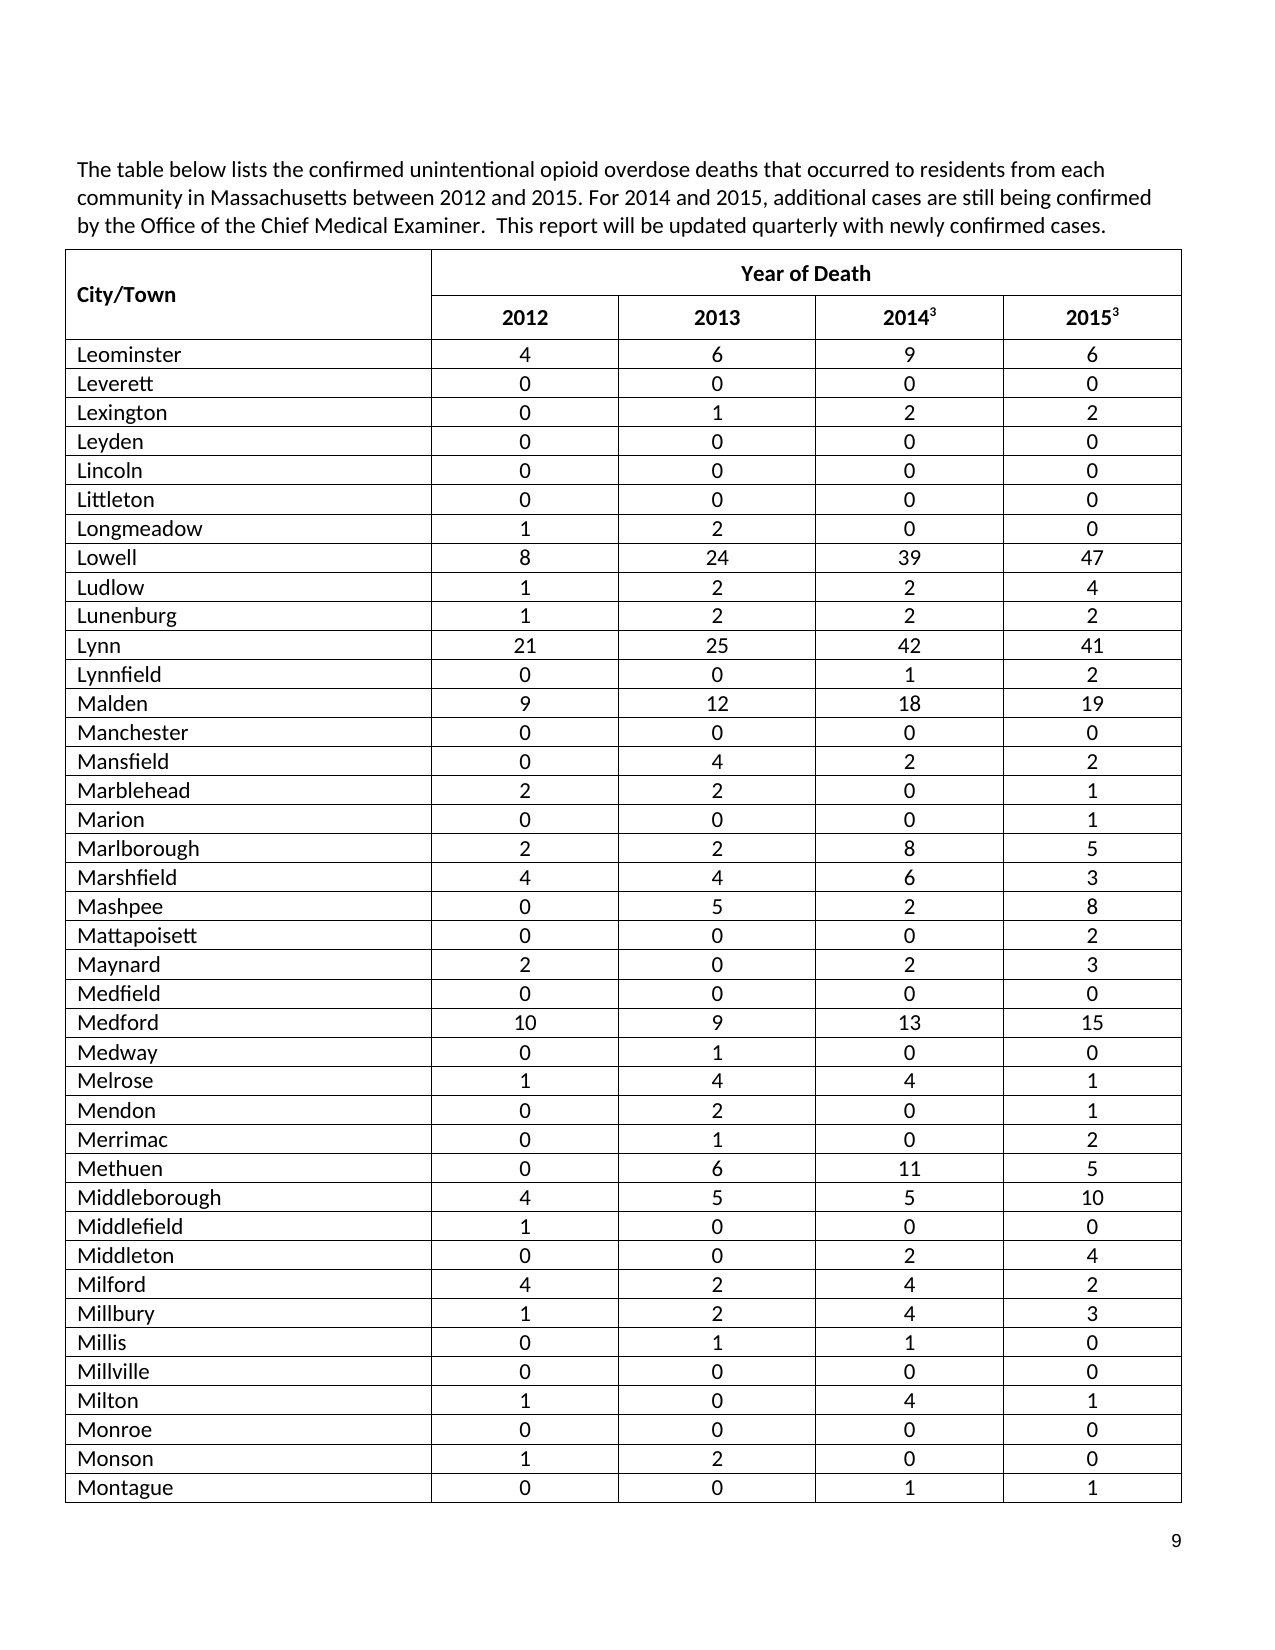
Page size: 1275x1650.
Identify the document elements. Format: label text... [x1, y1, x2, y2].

table_cell 0 [816, 921, 1003, 949]
table_cell 4 [816, 1270, 1003, 1298]
table_cell 0 [432, 1415, 618, 1443]
table_cell Monson [66, 1445, 431, 1472]
table_cell 11 [816, 1154, 1003, 1182]
table_cell 0 [619, 456, 815, 484]
table_cell Longmeadow [66, 515, 431, 542]
table_cell 2 [619, 834, 815, 862]
table_cell 0 [816, 1212, 1003, 1240]
table_cell 2 [1004, 921, 1181, 949]
table_cell 2 [619, 515, 815, 542]
table_cell 12 [619, 689, 815, 717]
table_cell 8 [432, 544, 618, 572]
table_cell 1 [816, 660, 1003, 688]
table_cell 0 [1004, 718, 1181, 746]
table_cell 2 [619, 573, 815, 601]
table_cell 0 [432, 980, 618, 1007]
table_cell 0 [432, 660, 618, 688]
table_cell Melrose [66, 1067, 431, 1095]
table_cell Malden [66, 689, 431, 717]
table_cell 0 [619, 1474, 815, 1502]
table_cell 0 [619, 1357, 815, 1385]
table_cell 0 [816, 805, 1003, 833]
table_cell 2 [816, 747, 1003, 775]
table_cell Lunenburg [66, 602, 431, 630]
table_cell 2 [619, 1270, 815, 1298]
table_cell 0 [619, 718, 815, 746]
table_cell Medford [66, 1009, 431, 1037]
table_cell 0 [816, 485, 1003, 513]
table_cell Millville [66, 1357, 431, 1385]
table_cell 19 [1004, 689, 1181, 717]
table_cell Middleborough [66, 1183, 431, 1211]
table_cell 0 [619, 1386, 815, 1414]
table_cell 2 [816, 1241, 1003, 1269]
table_cell 2 [619, 1096, 815, 1124]
table_cell Year of Death [432, 250, 1181, 295]
table_cell 0 [816, 1357, 1003, 1385]
table_cell 0 [619, 980, 815, 1007]
table_cell Littleton [66, 485, 431, 513]
table_cell 1 [1004, 1474, 1181, 1502]
table_cell 0 [619, 369, 815, 397]
table_cell Middleton [66, 1241, 431, 1269]
table_cell 0 [619, 1241, 815, 1269]
table_cell 0 [432, 1038, 618, 1066]
table_cell 0 [432, 747, 618, 775]
table_cell 9 [816, 340, 1003, 368]
table_cell 1 [1004, 1067, 1181, 1095]
table_cell Milford [66, 1270, 431, 1298]
table_cell 0 [816, 1038, 1003, 1066]
table_cell 0 [1004, 456, 1181, 484]
table_cell 1 [432, 1212, 618, 1240]
table_cell 1 [432, 1067, 618, 1095]
table_cell 0 [432, 718, 618, 746]
table_cell 0 [1004, 1212, 1181, 1240]
table_cell 0 [1004, 485, 1181, 513]
table_cell 2 [432, 950, 618, 978]
table_cell 5 [1004, 834, 1181, 862]
table_cell 0 [432, 485, 618, 513]
table_cell 0 [432, 892, 618, 920]
table_cell 0 [816, 515, 1003, 542]
table_cell 1 [619, 1038, 815, 1066]
table_cell 1 [432, 602, 618, 630]
table_cell 20153 [1004, 296, 1181, 339]
table_cell 13 [816, 1009, 1003, 1037]
table_cell 0 [619, 660, 815, 688]
table_cell 1 [1004, 805, 1181, 833]
table_cell 15 [1004, 1009, 1181, 1037]
table_cell 2 [432, 776, 618, 804]
table_cell 0 [432, 1357, 618, 1385]
table_cell 0 [619, 805, 815, 833]
table_cell 5 [816, 1183, 1003, 1211]
table_cell 0 [619, 1212, 815, 1240]
table_cell Marshfield [66, 863, 431, 891]
table_cell 8 [1004, 892, 1181, 920]
table_cell 1 [816, 1328, 1003, 1356]
table_cell 1 [619, 1125, 815, 1153]
table_cell 0 [432, 1474, 618, 1502]
table_cell 2 [432, 834, 618, 862]
table_cell 20143 [816, 296, 1003, 339]
table_cell 0 [1004, 1328, 1181, 1356]
table_cell Ludlow [66, 573, 431, 601]
table_cell 0 [619, 950, 815, 978]
table_cell Mashpee [66, 892, 431, 920]
table_cell Lowell [66, 544, 431, 572]
table_cell 5 [1004, 1154, 1181, 1182]
table_cell 3 [1004, 950, 1181, 978]
table_cell 0 [1004, 1445, 1181, 1472]
table_cell 2 [1004, 660, 1181, 688]
table_cell 4 [619, 1067, 815, 1095]
table_cell 0 [1004, 369, 1181, 397]
table_cell Methuen [66, 1154, 431, 1182]
table_cell 1 [1004, 1096, 1181, 1124]
table_cell 4 [619, 747, 815, 775]
table_cell Monroe [66, 1415, 431, 1443]
table_cell Lincoln [66, 456, 431, 484]
table_cell 10 [432, 1009, 618, 1037]
table_cell Mansfield [66, 747, 431, 775]
table_cell 1 [432, 515, 618, 542]
table_cell 1 [432, 573, 618, 601]
table_cell 6 [619, 1154, 815, 1182]
table_cell Marlborough [66, 834, 431, 862]
table_cell 0 [816, 1096, 1003, 1124]
table_cell 1 [619, 1328, 815, 1356]
table_cell 0 [432, 427, 618, 455]
table_cell 41 [1004, 631, 1181, 659]
table_cell 0 [816, 980, 1003, 1007]
table_cell Montague [66, 1474, 431, 1502]
table_cell 8 [816, 834, 1003, 862]
table_cell Mendon [66, 1096, 431, 1124]
table_cell Lexington [66, 398, 431, 426]
table_cell 6 [816, 863, 1003, 891]
table_cell Leverett [66, 369, 431, 397]
table_cell 0 [619, 921, 815, 949]
table_cell 0 [432, 398, 618, 426]
table_cell 0 [432, 1241, 618, 1269]
table_cell 0 [432, 921, 618, 949]
table_cell 0 [1004, 1415, 1181, 1443]
table_cell 42 [816, 631, 1003, 659]
table_cell 2 [619, 1445, 815, 1472]
table_cell 18 [816, 689, 1003, 717]
table_cell Medway [66, 1038, 431, 1066]
table_cell Lynnfield [66, 660, 431, 688]
table_cell 1 [1004, 776, 1181, 804]
table_cell 6 [619, 340, 815, 368]
table_cell 2 [1004, 747, 1181, 775]
table_cell 0 [432, 1154, 618, 1182]
table_cell 0 [1004, 515, 1181, 542]
table_cell Marion [66, 805, 431, 833]
table_cell 0 [816, 718, 1003, 746]
table_cell 10 [1004, 1183, 1181, 1211]
table_cell 0 [432, 1125, 618, 1153]
table_cell 2 [1004, 398, 1181, 426]
table_cell 4 [816, 1067, 1003, 1095]
table_cell Milton [66, 1386, 431, 1414]
table_cell 4 [816, 1386, 1003, 1414]
table_cell 1 [432, 1299, 618, 1327]
table_cell 25 [619, 631, 815, 659]
table_cell 4 [432, 340, 618, 368]
table_cell Leominster [66, 340, 431, 368]
table_cell 1 [816, 1474, 1003, 1502]
table_cell 0 [432, 456, 618, 484]
table_cell 1 [432, 1445, 618, 1472]
table_cell Mattapoisett [66, 921, 431, 949]
table_cell 5 [619, 1183, 815, 1211]
table_cell 24 [619, 544, 815, 572]
table_cell 0 [619, 1415, 815, 1443]
table_cell 0 [432, 805, 618, 833]
table_cell 4 [432, 1183, 618, 1211]
table_cell 9 [619, 1009, 815, 1037]
table_cell 4 [432, 863, 618, 891]
table_cell 2 [816, 892, 1003, 920]
table_cell City/Town [66, 250, 431, 339]
table_cell Manchester [66, 718, 431, 746]
table_cell 47 [1004, 544, 1181, 572]
table_cell 2 [816, 602, 1003, 630]
table_cell 0 [816, 456, 1003, 484]
table_cell 4 [816, 1299, 1003, 1327]
table_cell 0 [432, 1328, 618, 1356]
table_cell 0 [432, 1096, 618, 1124]
table_cell 4 [432, 1270, 618, 1298]
table_cell 2 [816, 573, 1003, 601]
table_cell Medfield [66, 980, 431, 1007]
table_cell 21 [432, 631, 618, 659]
table_cell 0 [816, 1125, 1003, 1153]
table_cell 4 [1004, 1241, 1181, 1269]
table_cell Leyden [66, 427, 431, 455]
table_cell 0 [816, 1445, 1003, 1472]
table_cell 0 [816, 369, 1003, 397]
table_cell 2 [816, 950, 1003, 978]
table_cell 1 [432, 1386, 618, 1414]
table_cell 0 [1004, 980, 1181, 1007]
table_cell 2 [816, 398, 1003, 426]
table_cell 0 [816, 776, 1003, 804]
table_cell 5 [619, 892, 815, 920]
table_cell 6 [1004, 340, 1181, 368]
table_cell Millbury [66, 1299, 431, 1327]
table_cell 39 [816, 544, 1003, 572]
table_cell 2 [1004, 602, 1181, 630]
table_cell 1 [1004, 1386, 1181, 1414]
table_cell 0 [1004, 1038, 1181, 1066]
table_cell 0 [619, 485, 815, 513]
table_cell 0 [816, 1415, 1003, 1443]
table_header The table below lists the confirmed unintentional opioid overdose deaths that occurred to residents from each community in Massachusetts between 2012 and 2015. For 2014 and 2015, additional cases are still being confirmed by the Office of the Chief Medical Examiner. This report will be updated quarterly with newly confirmed cases. [66, 99, 1181, 249]
table_cell Lynn [66, 631, 431, 659]
table_cell 1 [619, 398, 815, 426]
table_cell Marblehead [66, 776, 431, 804]
table_cell Middlefield [66, 1212, 431, 1240]
table_cell 2 [1004, 1270, 1181, 1298]
table_cell 2012 [432, 296, 618, 339]
table_cell Merrimac [66, 1125, 431, 1153]
table_cell 2 [1004, 1125, 1181, 1153]
table_cell 4 [1004, 573, 1181, 601]
table_cell Millis [66, 1328, 431, 1356]
table_cell 0 [432, 369, 618, 397]
table_cell 2 [619, 776, 815, 804]
table_cell 3 [1004, 1299, 1181, 1327]
table_cell 2013 [619, 296, 815, 339]
table_cell 9 [432, 689, 618, 717]
table_cell 2 [619, 602, 815, 630]
table_cell 0 [1004, 427, 1181, 455]
table_cell Maynard [66, 950, 431, 978]
table_cell 0 [1004, 1357, 1181, 1385]
table_cell 2 [619, 1299, 815, 1327]
table_cell 3 [1004, 863, 1181, 891]
table_cell 0 [816, 427, 1003, 455]
table_cell 4 [619, 863, 815, 891]
table_cell 0 [619, 427, 815, 455]
